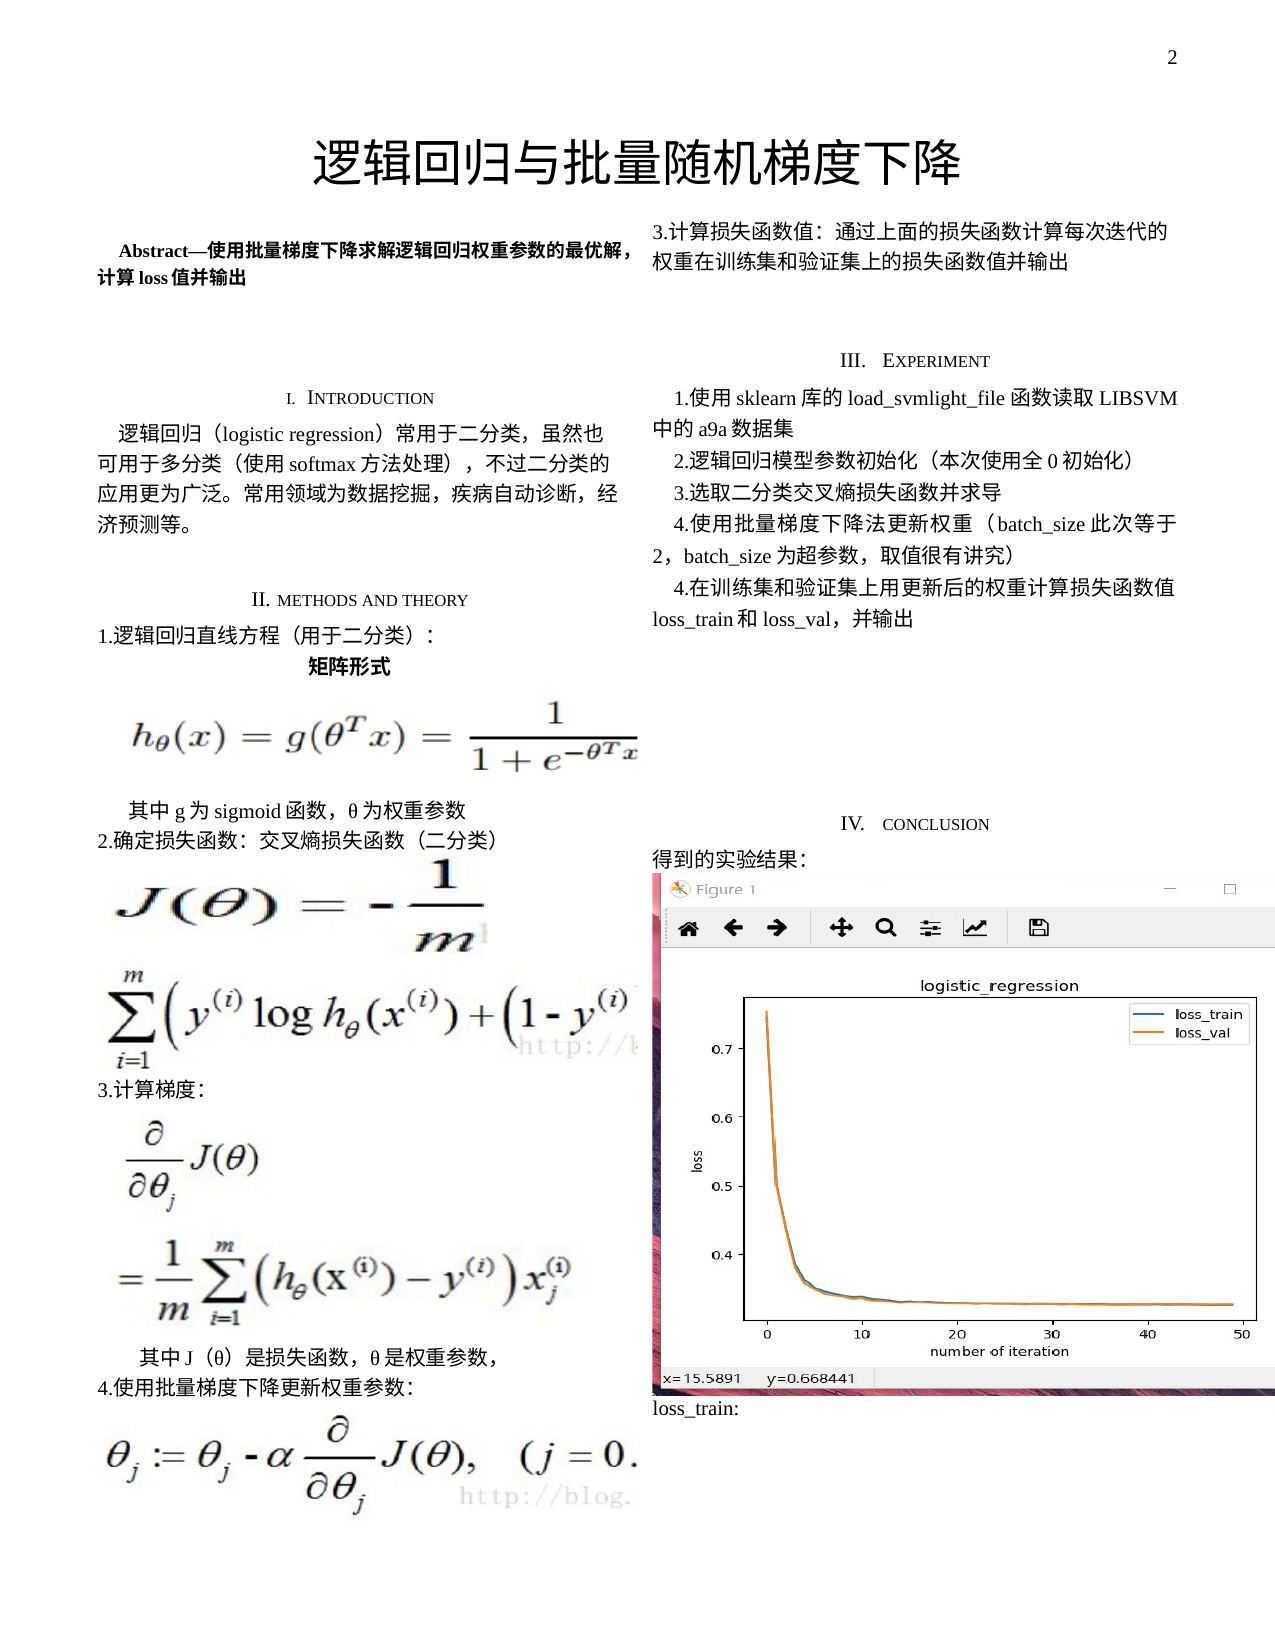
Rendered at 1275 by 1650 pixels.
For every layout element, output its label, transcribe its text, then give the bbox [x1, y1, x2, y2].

subtitle Experiment [652, 348, 1177, 372]
picture [97, 680, 638, 794]
text 得到的实验结果： [652, 843, 1177, 873]
text 2.逻辑回归模型参数初始化（本次使用全0初始化） [652, 444, 1177, 474]
picture [97, 854, 638, 1073]
text 1.使用sklearn库的load_svmlight_file函数读取LIBSVM中的a9a数据集 [652, 381, 1177, 443]
text 矩阵形式 [287, 650, 622, 680]
text 其中J（θ）是损失函数，θ是权重参数， [97, 1341, 622, 1371]
text 4.在训练集和验证集上用更新后的权重计算损失函数值loss_train和loss_val，并输出 [652, 571, 1177, 633]
text Abstract—使用批量梯度下降求解逻辑回归权重参数的最优解，计算loss值并输出 [97, 236, 622, 290]
picture [97, 1103, 616, 1342]
text 3.计算梯度： [97, 1073, 622, 1103]
subtitle conclusion [652, 810, 1177, 834]
text 逻辑回归（logistic regression）常用于二分类，虽然也可用于多分类（使用softmax方法处理），不过二分类的应用更为广泛。常用领域为数据挖掘，疾病自动诊断，经济预测等。 [97, 417, 622, 538]
picture [97, 1401, 638, 1523]
subtitle METHODS AND THEORY [97, 587, 622, 611]
text 其中g为sigmoid函数，θ为权重参数 [97, 794, 622, 824]
text 3.选取二分类交叉熵损失函数并求导 [652, 476, 1177, 506]
text 4.使用批量梯度下降更新权重参数： [97, 1371, 622, 1401]
text 2.确定损失函数：交叉熵损失函数（二分类） [97, 824, 622, 854]
subtitle INTRODUCTION [97, 385, 622, 409]
title 逻辑回归与批量随机梯度下降 [150, 123, 1125, 195]
text 4.使用批量梯度下降法更新权重（batch_size此次等于2，batch_size为超参数，取值很有讲究） [652, 507, 1177, 569]
text loss_train: [652, 1396, 1177, 1420]
text 1.逻辑回归直线方程（用于二分类）： [97, 620, 622, 650]
picture [652, 873, 1275, 1396]
text 3.计算损失函数值：通过上面的损失函数计算每次迭代的权重在训练集和验证集上的损失函数值并输出 [652, 105, 1177, 275]
